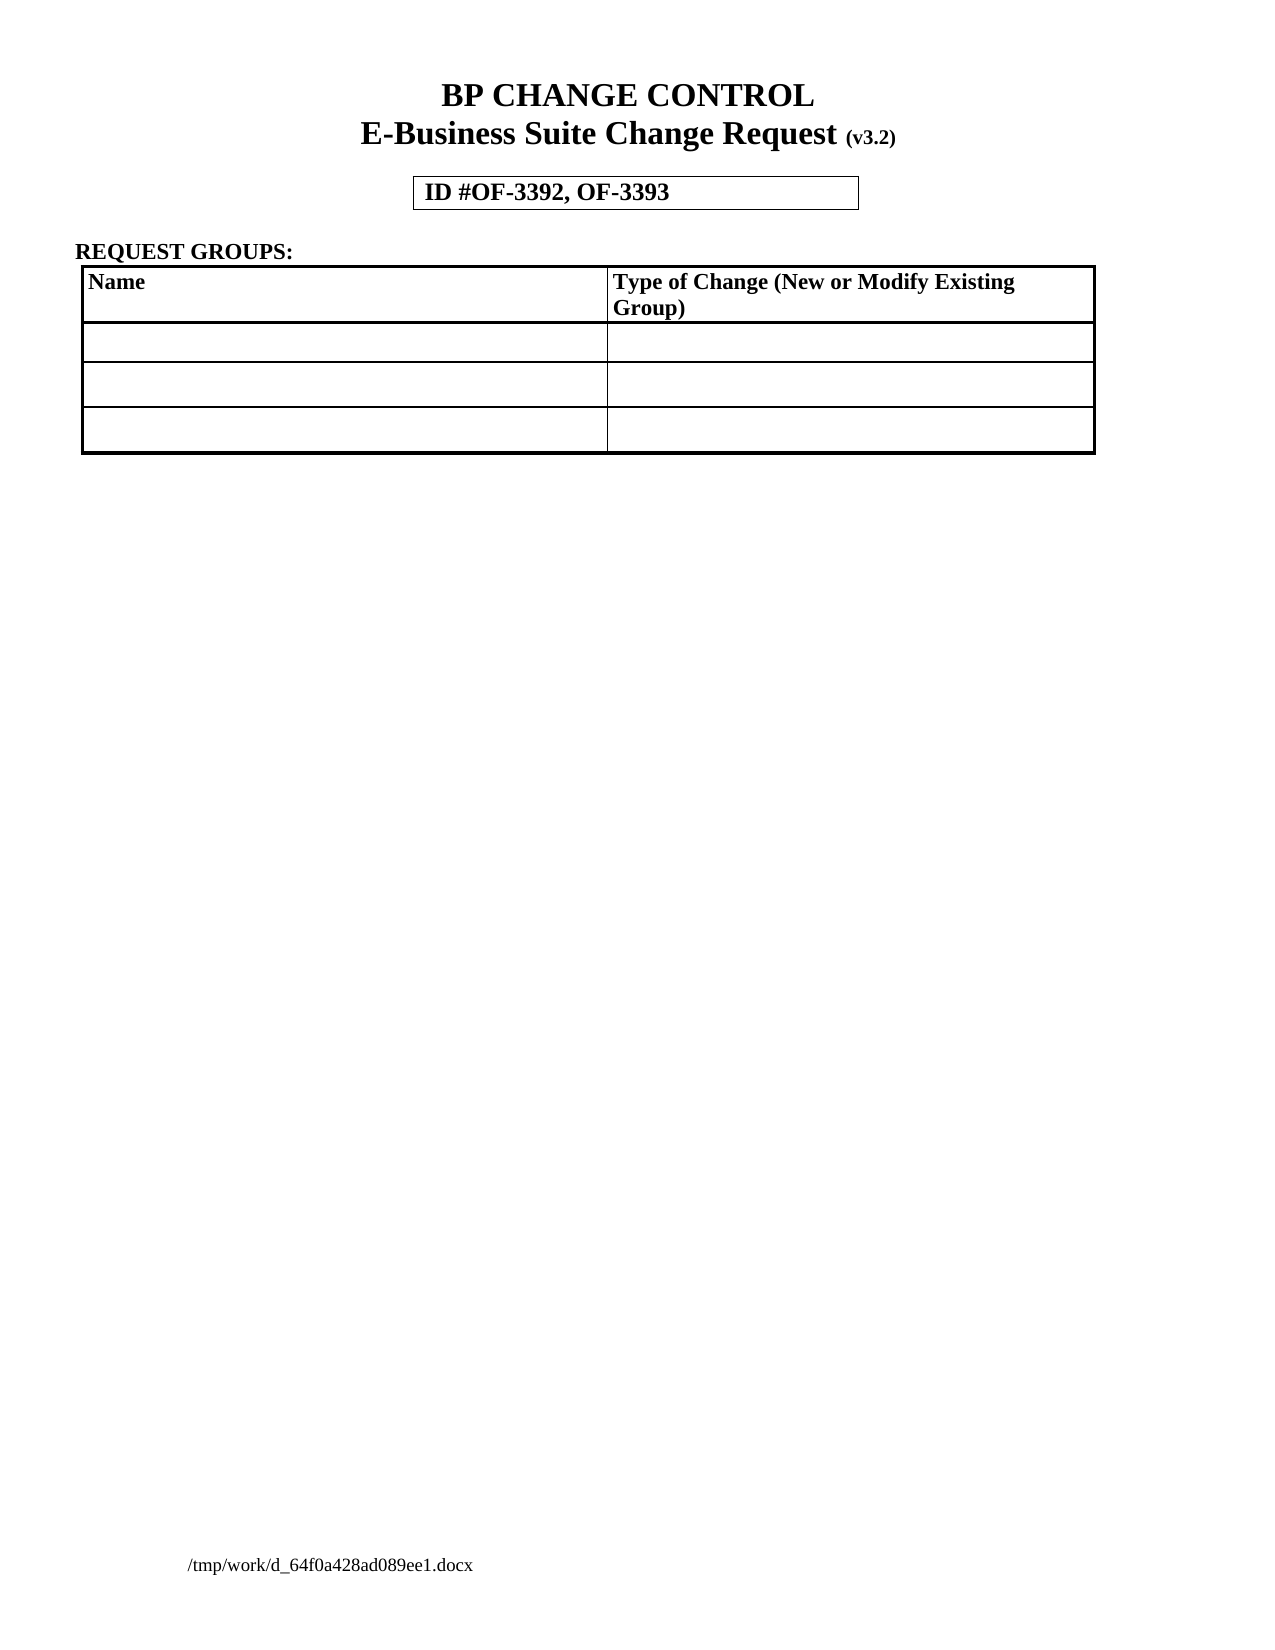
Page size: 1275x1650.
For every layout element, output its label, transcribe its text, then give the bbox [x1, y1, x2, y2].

table_cell [608, 324, 1093, 361]
text REQUEST GROUPS: [75, 238, 1087, 265]
table_header Type of Change (New or Modify Existing Group) [608, 268, 1093, 321]
table_cell [84, 324, 607, 361]
table_cell [84, 408, 607, 451]
table_cell [608, 408, 1093, 451]
table_cell [84, 363, 607, 406]
table_cell [608, 363, 1093, 406]
table_header Name [84, 268, 607, 321]
